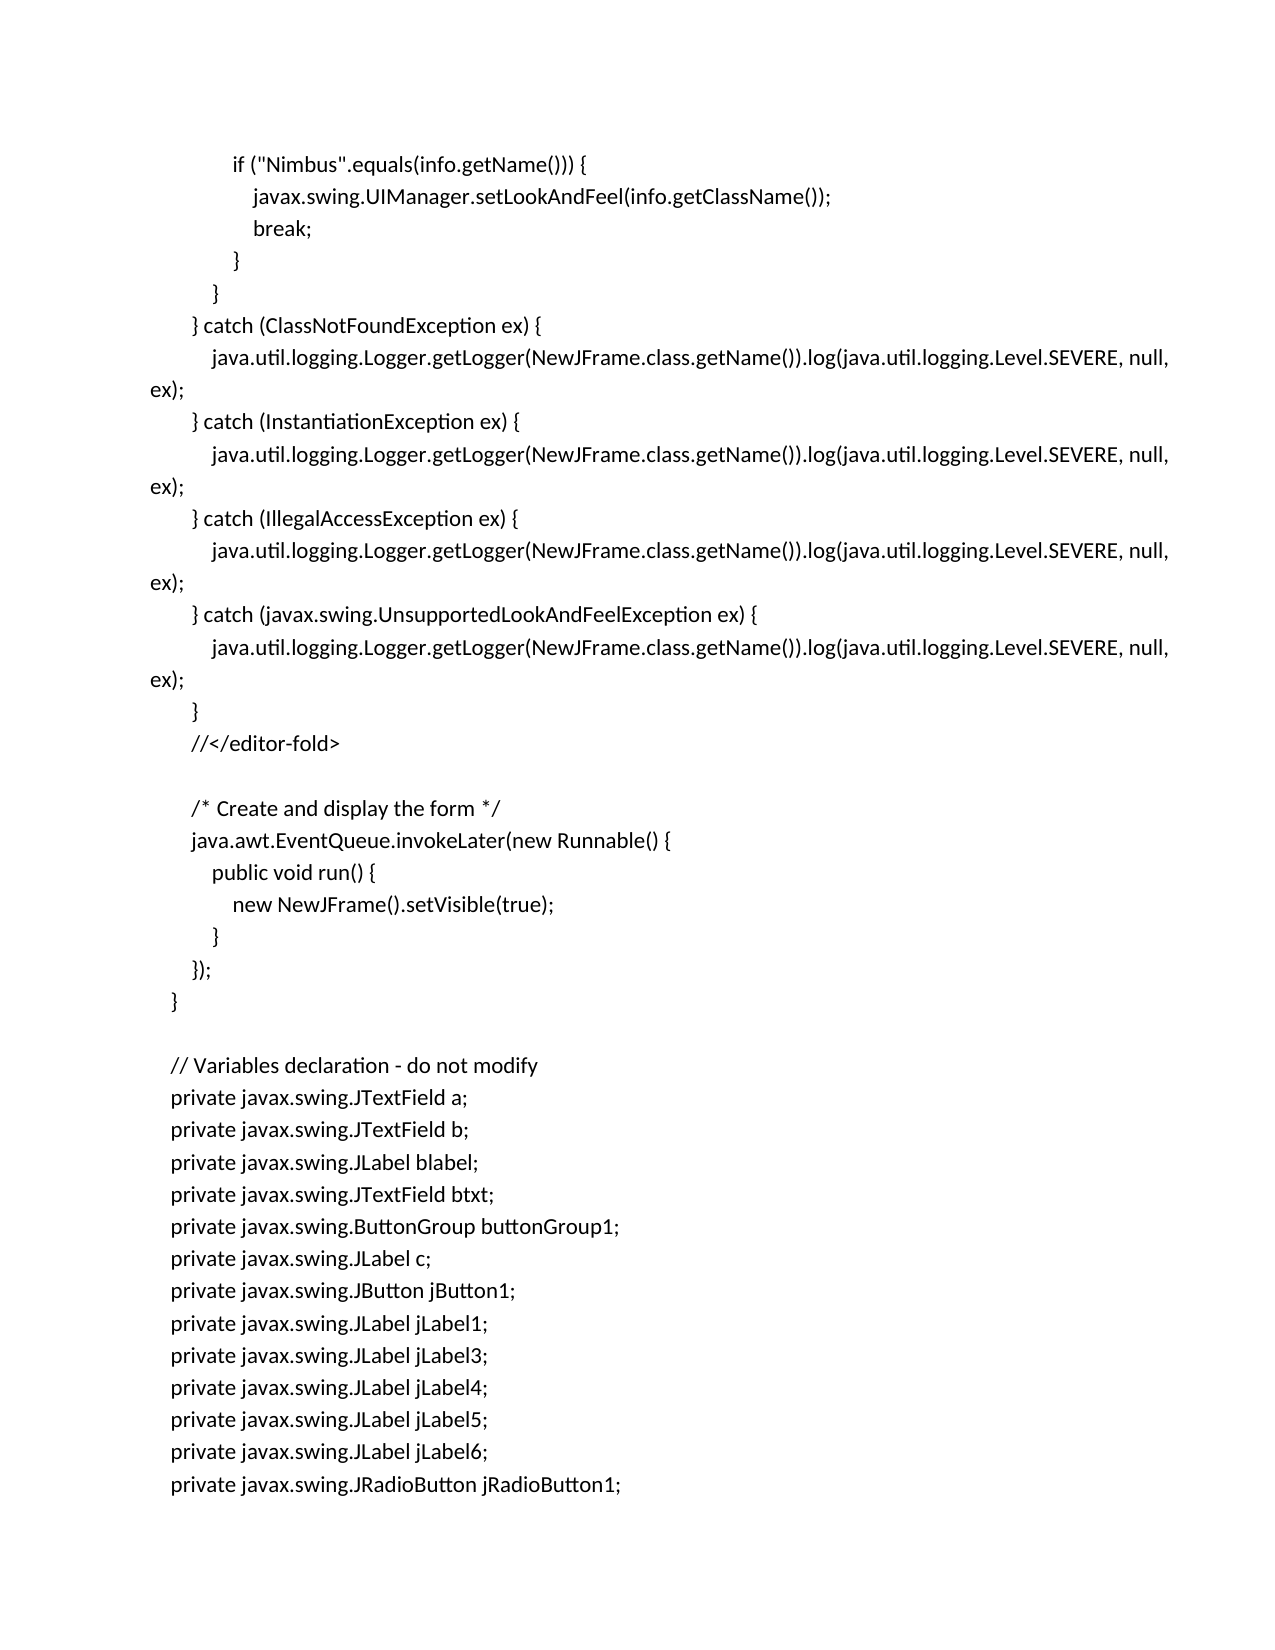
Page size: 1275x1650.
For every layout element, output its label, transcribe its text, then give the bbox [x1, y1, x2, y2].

text private javax.swing.JTextField a; [150, 1083, 1172, 1111]
text private javax.swing.JLabel jLabel1; [150, 1309, 1172, 1337]
text }); [150, 955, 1172, 983]
text private javax.swing.JLabel jLabel4; [150, 1373, 1172, 1401]
text java.util.logging.Logger.getLogger(NewJFrame.class.getName()).log(java.util.logging.Level.SEVERE, null, ex); [150, 633, 1172, 693]
text private javax.swing.JLabel c; [150, 1244, 1172, 1272]
text //</editor-fold> [150, 729, 1172, 757]
text private javax.swing.JButton jButton1; [150, 1277, 1172, 1304]
text java.util.logging.Logger.getLogger(NewJFrame.class.getName()).log(java.util.logging.Level.SEVERE, null, ex); [150, 440, 1172, 500]
text javax.swing.UIManager.setLookAndFeel(info.getClassName()); [150, 182, 1172, 210]
text break; [150, 214, 1172, 242]
text } catch (InstantiationException ex) { [150, 407, 1172, 436]
text } catch (IllegalAccessException ex) { [150, 504, 1172, 532]
text private javax.swing.JRadioButton jRadioButton1; [150, 1470, 1172, 1498]
text if ("Nimbus".equals(info.getName())) { [150, 150, 1172, 178]
text new NewJFrame().setVisible(true); [150, 890, 1172, 918]
text private javax.swing.JLabel jLabel3; [150, 1341, 1172, 1369]
text // Variables declaration - do not modify [150, 1051, 1172, 1079]
text } [150, 987, 1172, 1015]
text private javax.swing.JTextField btxt; [150, 1180, 1172, 1208]
text } [150, 247, 1172, 274]
text private javax.swing.JLabel blabel; [150, 1148, 1172, 1176]
text private javax.swing.JLabel jLabel5; [150, 1405, 1172, 1433]
text /* Create and display the form */ [150, 794, 1172, 822]
text private javax.swing.JTextField b; [150, 1116, 1172, 1144]
text } [150, 697, 1172, 725]
text java.util.logging.Logger.getLogger(NewJFrame.class.getName()).log(java.util.logging.Level.SEVERE, null, ex); [150, 343, 1172, 403]
text } catch (ClassNotFoundException ex) { [150, 311, 1172, 339]
text java.util.logging.Logger.getLogger(NewJFrame.class.getName()).log(java.util.logging.Level.SEVERE, null, ex); [150, 536, 1172, 596]
text } [150, 279, 1172, 307]
text private javax.swing.ButtonGroup buttonGroup1; [150, 1212, 1172, 1240]
text } [150, 922, 1172, 951]
text java.awt.EventQueue.invokeLater(new Runnable() { [150, 826, 1172, 854]
text private javax.swing.JLabel jLabel6; [150, 1437, 1172, 1466]
text public void run() { [150, 858, 1172, 886]
text } catch (javax.swing.UnsupportedLookAndFeelException ex) { [150, 601, 1172, 629]
